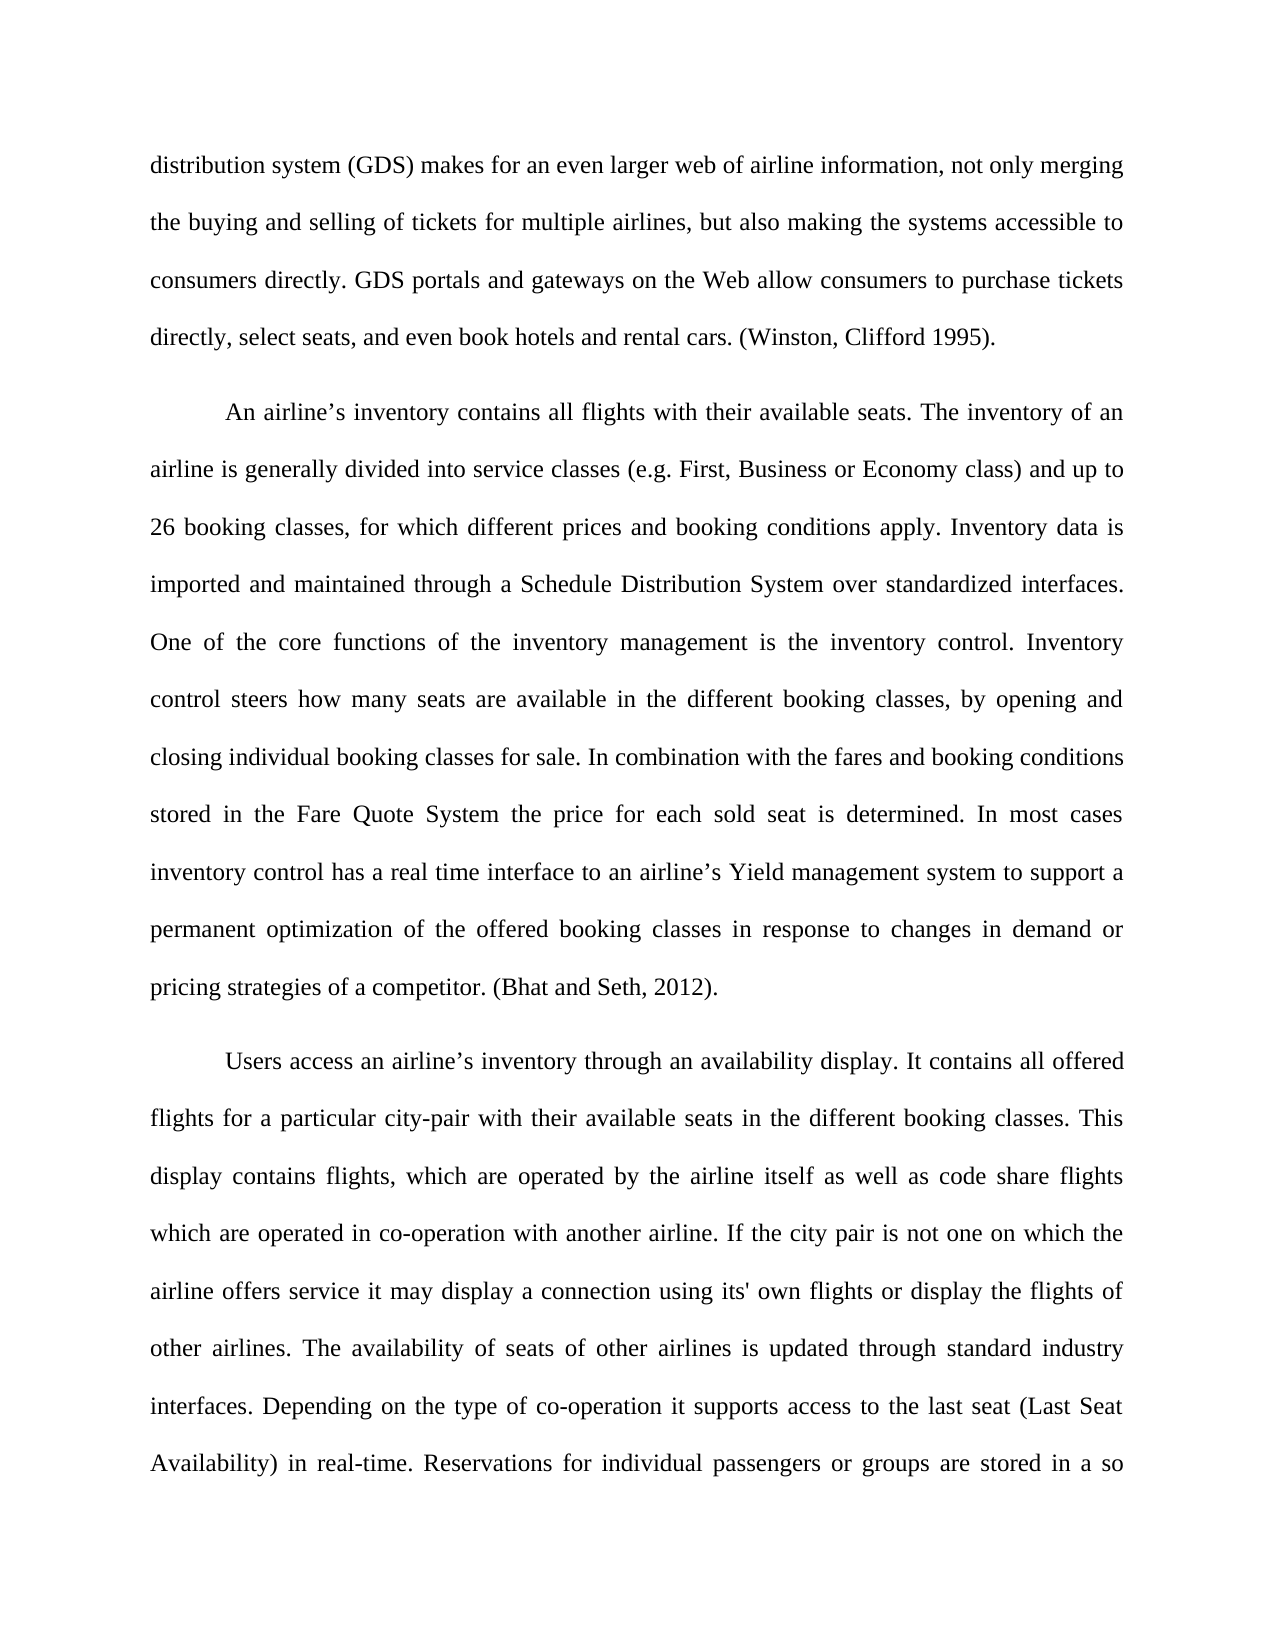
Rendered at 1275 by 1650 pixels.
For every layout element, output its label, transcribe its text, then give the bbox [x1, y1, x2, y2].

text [150, 1046, 1125, 1477]
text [150, 150, 1125, 351]
text An airline’s inventory contains all flights with their available seats. The inventory of an airline is generally divided into service classes (e.g. First, Business or Economy class) and up to 26 booking classes, for which different prices and booking conditions apply. Inventory data is imported and maintained through a Schedule Distribution System over standardized interfaces. One of the core functions of the inventory management is the inventory control. Inventory control steers how many seats are available in the different booking classes, by opening and closing individual booking classes for sale. In combination with the fares and booking conditions stored in the Fare Quote System the price for each sold seat is determined. In most cases inventory control has a real time interface to an airline’s Yield management system to support a permanent optimization of the offered booking classes in response to changes in demand or pricing strategies of a competitor. (Bhat and Seth, 2012). [150, 397, 1125, 1000]
